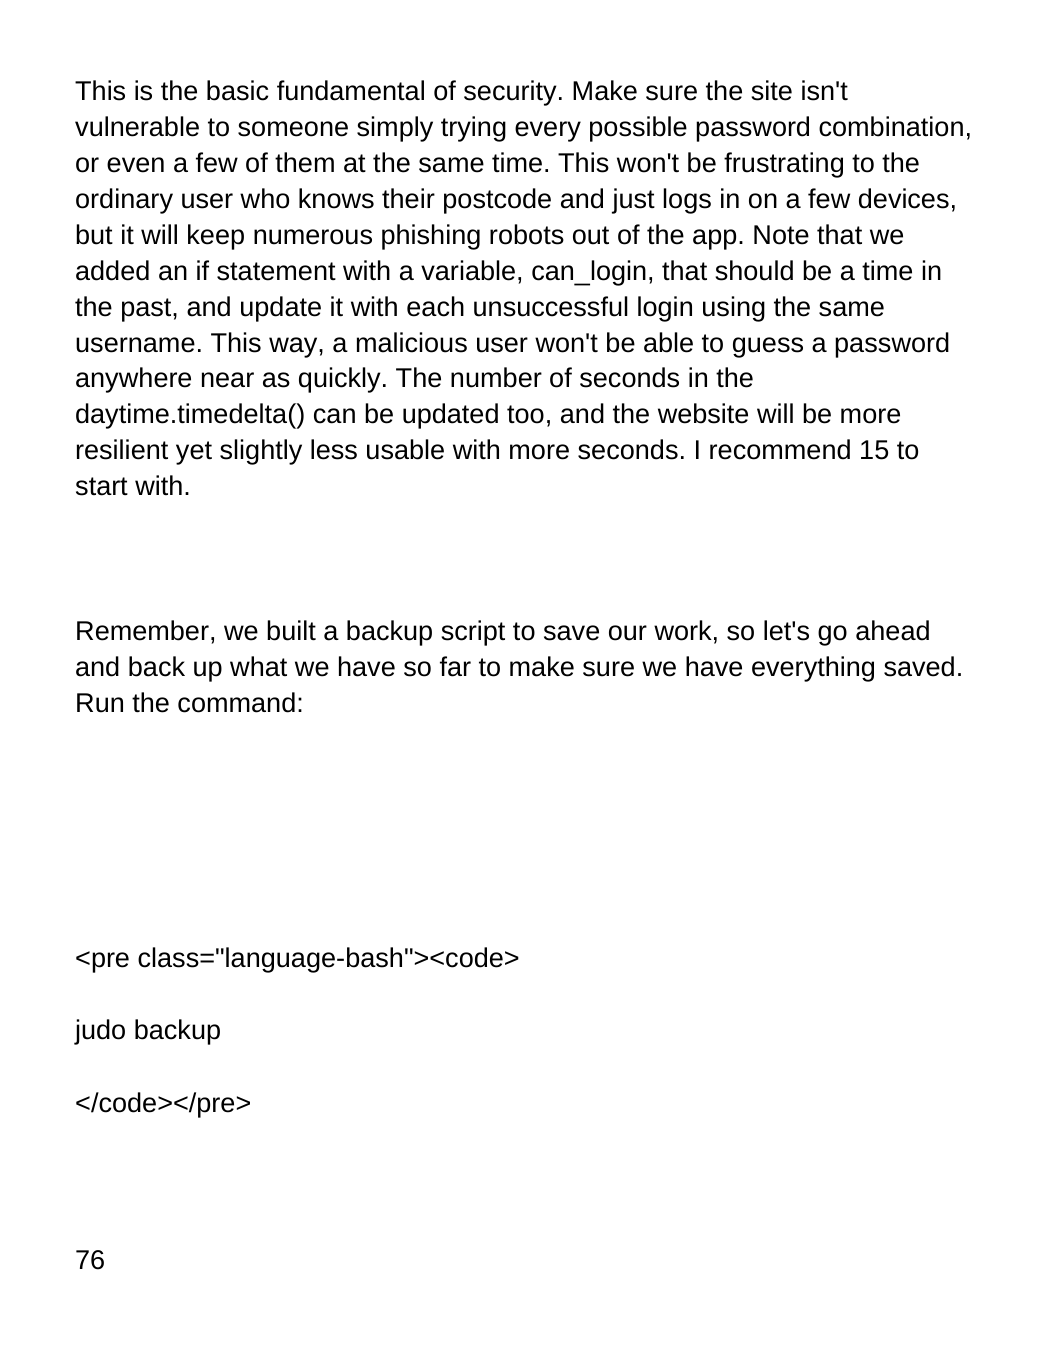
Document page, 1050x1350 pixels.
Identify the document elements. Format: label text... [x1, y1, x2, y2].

text </code></pre> [75, 1087, 975, 1118]
text Remember, we built a backup script to save our work, so let's go ahead and back up what we have so far to make sure we have everything saved. Run the command: [75, 615, 975, 754]
text This is the basic fundamental of security. Make sure the site isn't vulnerable to someone simply trying every possible password combination, or even a few of them at the same time. This won't be frustrating to the ordinary user who knows their postcode and just logs in on a few devices, but it will keep numerous phishing robots out of the app. Note that we added an if statement with a variable, can_login, that should be a time in the past, and update it with each unsuccessful login using the same username. This way, a malicious user won't be able to guess a password anywhere near as quickly. The number of seconds in the daytime.timedelta() can be updated too, and the website will be more resilient yet slightly less usable with more seconds. I recommend 15 to start with. [75, 75, 975, 537]
text <pre class="language-bash"><code> [75, 942, 975, 1009]
text judo backup [75, 1014, 975, 1082]
